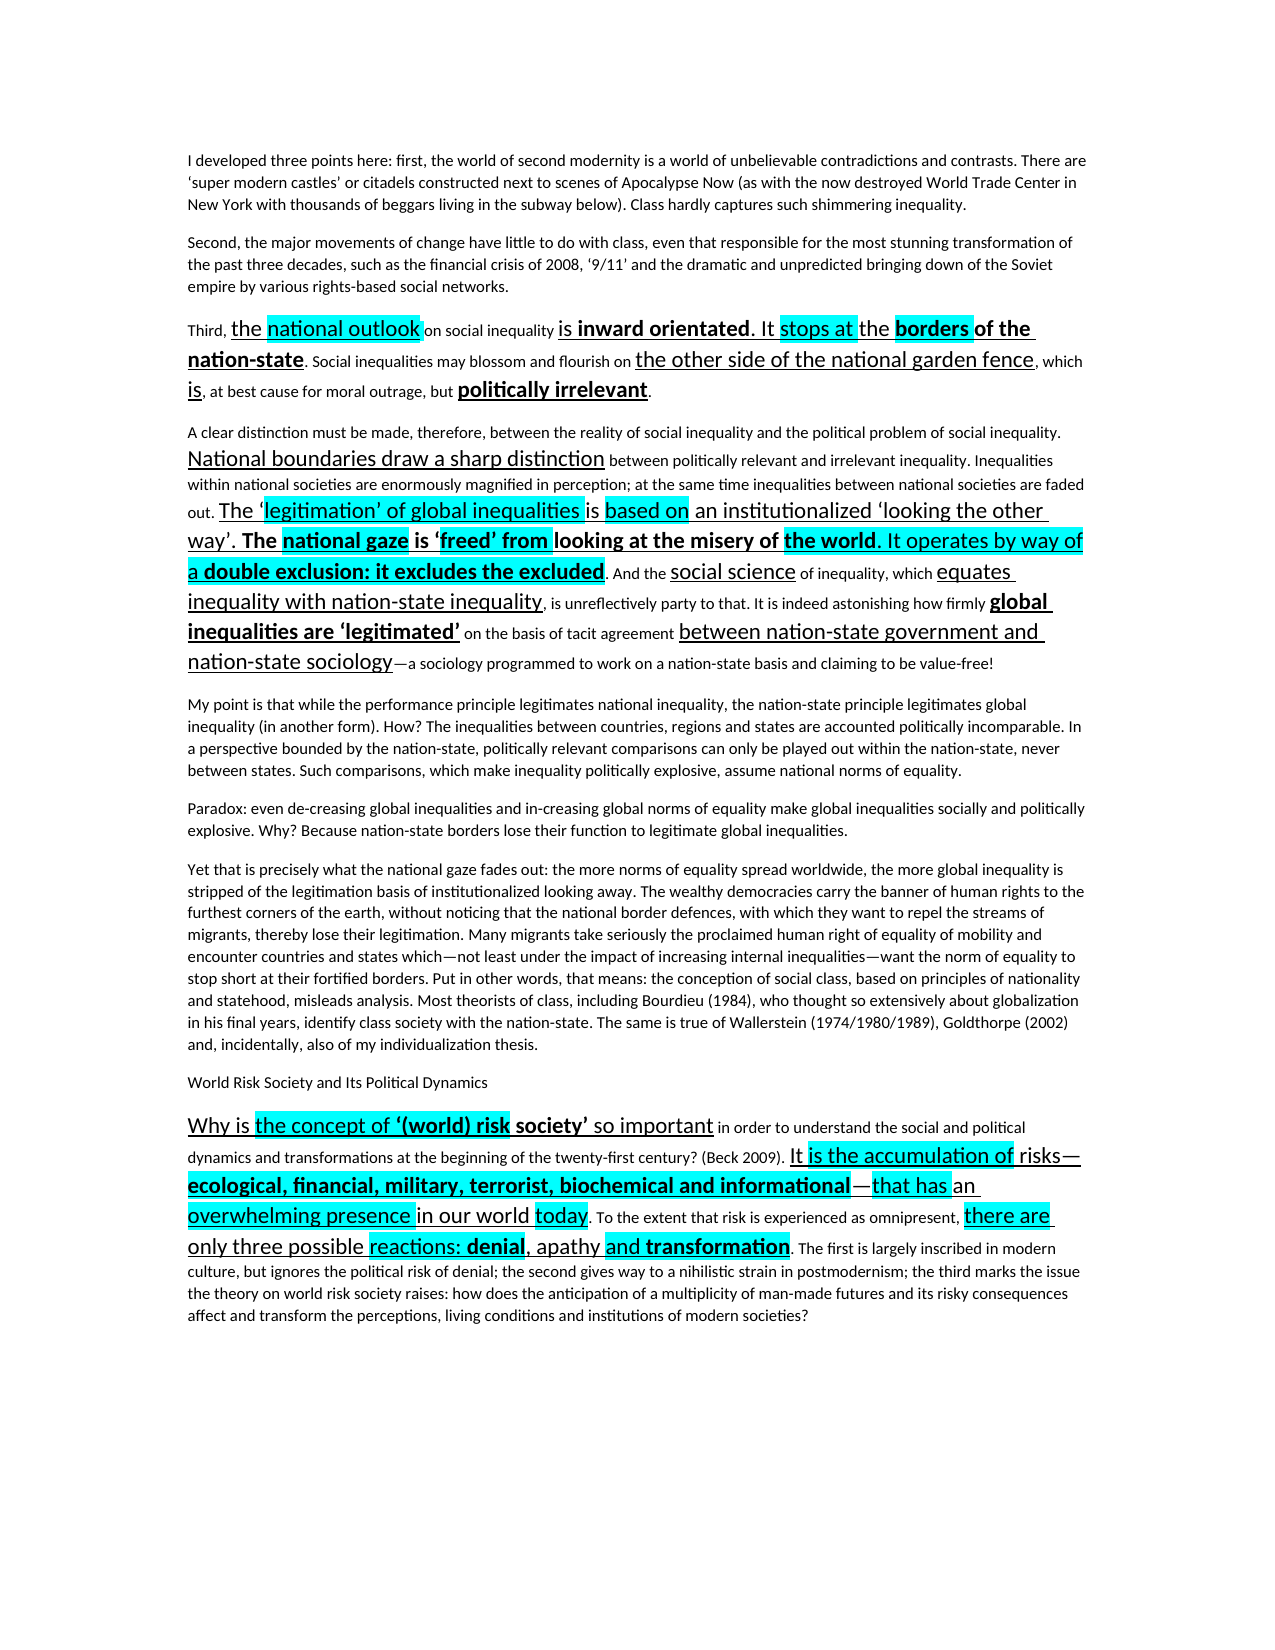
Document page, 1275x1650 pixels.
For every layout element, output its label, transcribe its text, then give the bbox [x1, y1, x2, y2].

text I developed three points here: first, the world of second modernity is a world of unbelievable contradictions and contrasts. There are ‘super modern castles’ or citadels constructed next to scenes of Apocalypse Now (as with the now destroyed World Trade Center in New York with thousands of beggars living in the subway below). Class hardly captures such shimmering inequality. [187, 150, 1087, 214]
text My point is that while the performance principle legitimates national inequality, the nation-state principle legitimates global inequality (in another form). How? The inequalities between countries, regions and states are accounted politically incomparable. In a perspective bounded by the nation-state, politically relevant comparisons can only be played out within the nation-state, never between states. Such comparisons, which make inequality politically explosive, assume national norms of equality. [187, 694, 1087, 780]
text Third, the national outlook on social inequality is inward orientated. It stops at the borders of the nation-state. Social inequalities may blossom and flourish on the other side of the national garden fence, which is, at best cause for moral outrage, but politically irrelevant. [187, 314, 1087, 403]
text Why is the concept of ‘(world) risk society’ so important in order to understand the social and political dynamics and transformations at the beginning of the twenty-first century? (Beck 2009). It is the accumulation of risks—ecological, financial, military, terrorist, biochemical and informational—that has an overwhelming presence in our world today. To the extent that risk is experienced as omnipresent, there are only three possible reactions: denial, apathy and transformation. The first is largely inscribed in modern culture, but ignores the political risk of denial; the second gives way to a nihilistic strain in postmodernism; the third marks the issue the theory on world risk society raises: how does the anticipation of a multiplicity of man-made futures and its risky consequences affect and transform the perceptions, living conditions and institutions of modern societies? [187, 1111, 1087, 1326]
text World Risk Society and Its Political Dynamics [187, 1072, 1087, 1093]
text A clear distinction must be made, therefore, between the reality of social inequality and the political problem of social inequality. National boundaries draw a sharp distinction between politically relevant and irrelevant inequality. Inequalities within national societies are enormously magnified in perception; at the same time inequalities between national societies are faded out. The ‘legitimation’ of global inequalities is based on an institutionalized ‘looking the other way’. The national gaze is ‘freed’ from looking at the misery of the world. It operates by way of a double exclusion: it excludes the excluded. And the social science of inequality, which equates inequality with nation-state inequality, is unreflectively party to that. It is indeed astonishing how firmly global inequalities are ‘legitimated’ on the basis of tacit agreement between nation-state government and nation-state sociology—a sociology programmed to work on a nation-state basis and claiming to be value-free! [187, 422, 1087, 676]
text Second, the major movements of change have little to do with class, even that responsible for the most stunning transformation of the past three decades, such as the financial crisis of 2008, ‘9/11’ and the dramatic and unpredicted bringing down of the Soviet empire by various rights-based social networks. [187, 232, 1087, 296]
text Yet that is precisely what the national gaze fades out: the more norms of equality spread worldwide, the more global inequality is stripped of the legitimation basis of institutionalized looking away. The wealthy democracies carry the banner of human rights to the furthest corners of the earth, without noticing that the national border defences, with which they want to repel the streams of migrants, thereby lose their legitimation. Many migrants take seriously the proclaimed human right of equality of mobility and encounter countries and states which—not least under the impact of increasing internal inequalities—want the norm of equality to stop short at their fortified borders. Put in other words, that means: the conception of social class, based on principles of nationality and statehood, misleads analysis. Most theorists of class, including Bourdieu (1984), who thought so extensively about globalization in his final years, identify class society with the nation-state. The same is true of Wallerstein (1974/1980/1989), Goldthorpe (2002) and, incidentally, also of my individualization thesis. [187, 859, 1087, 1054]
text Paradox: even de-creasing global inequalities and in-creasing global norms of equality make global inequalities socially and politically explosive. Why? Because nation-state borders lose their function to legitimate global inequalities. [187, 798, 1087, 841]
